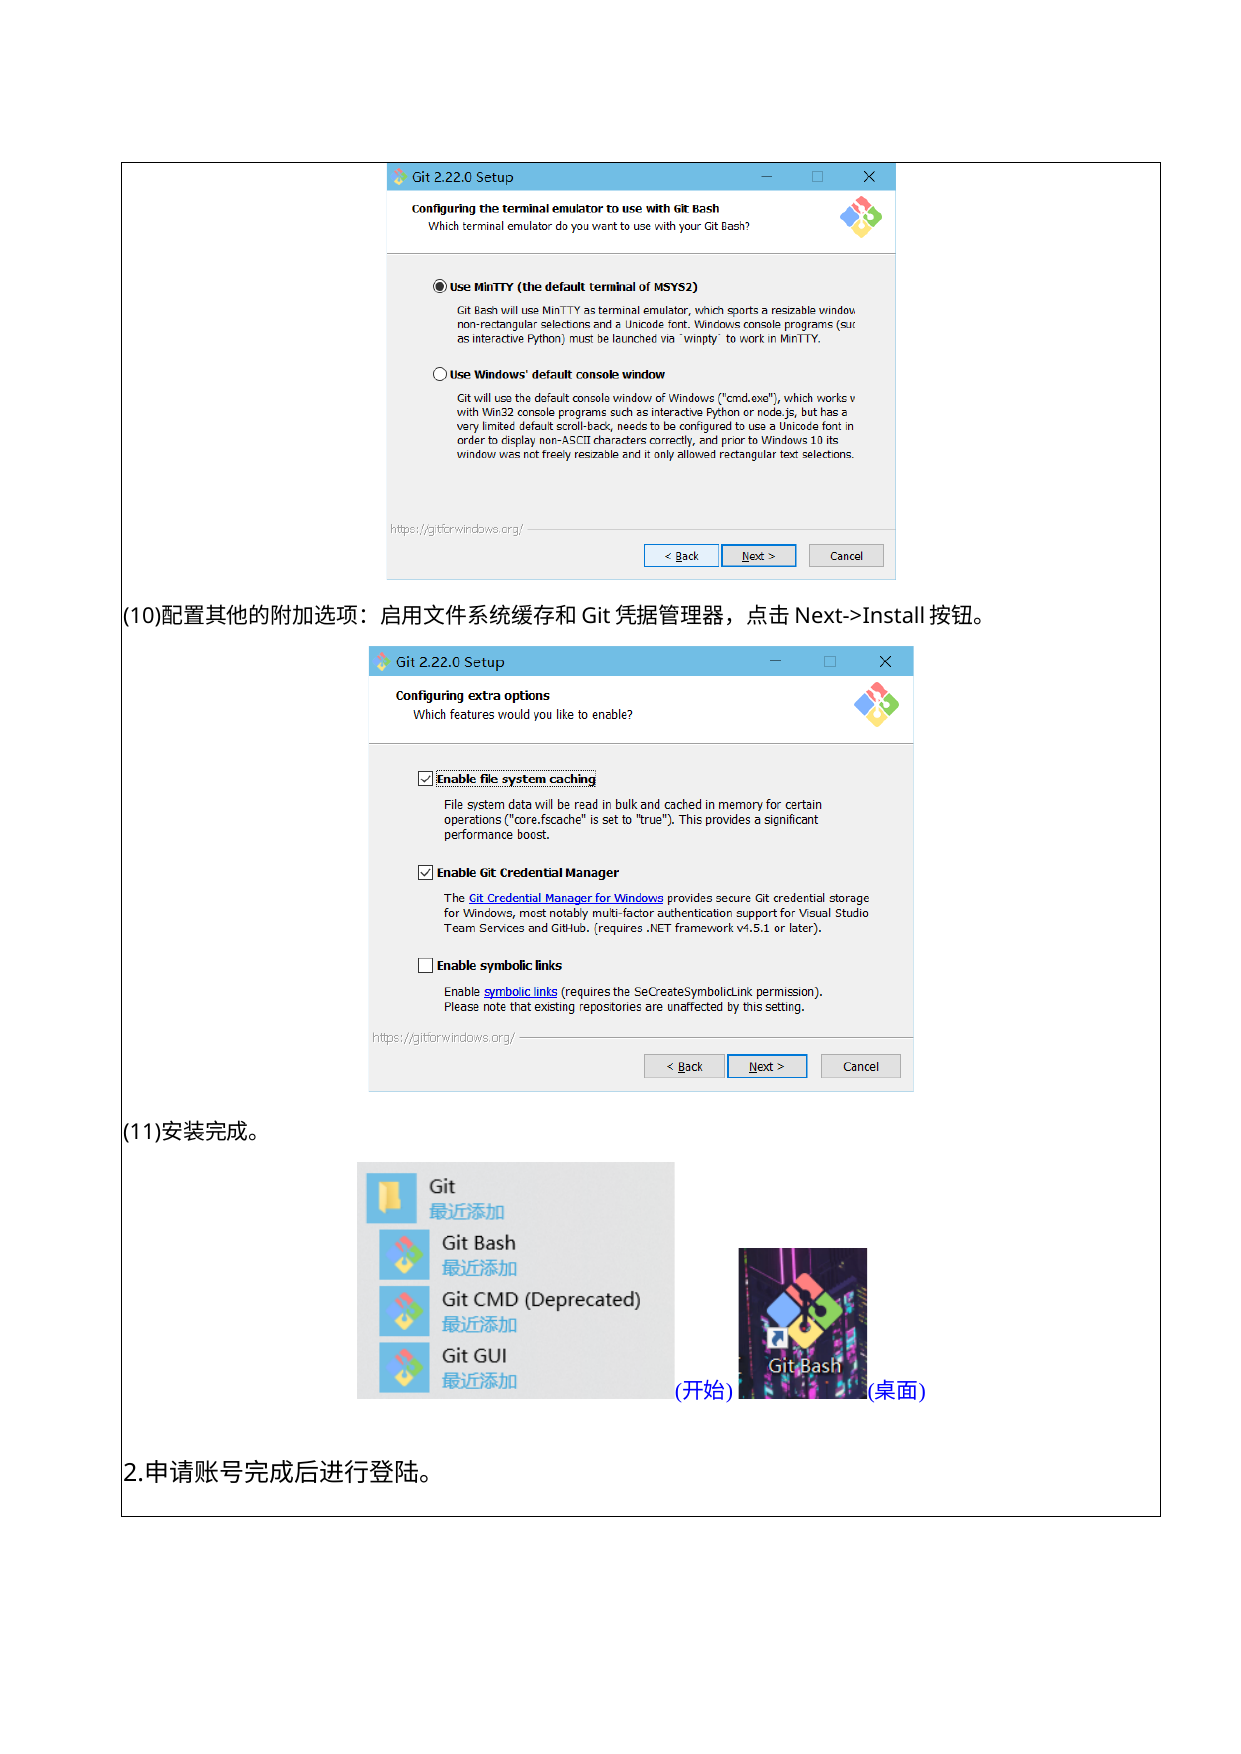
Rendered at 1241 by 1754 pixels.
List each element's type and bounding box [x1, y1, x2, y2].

picture [738, 1248, 868, 1399]
table_cell [122, 163, 1160, 1516]
picture [357, 1162, 675, 1399]
picture [368, 646, 914, 1092]
picture [386, 163, 896, 580]
